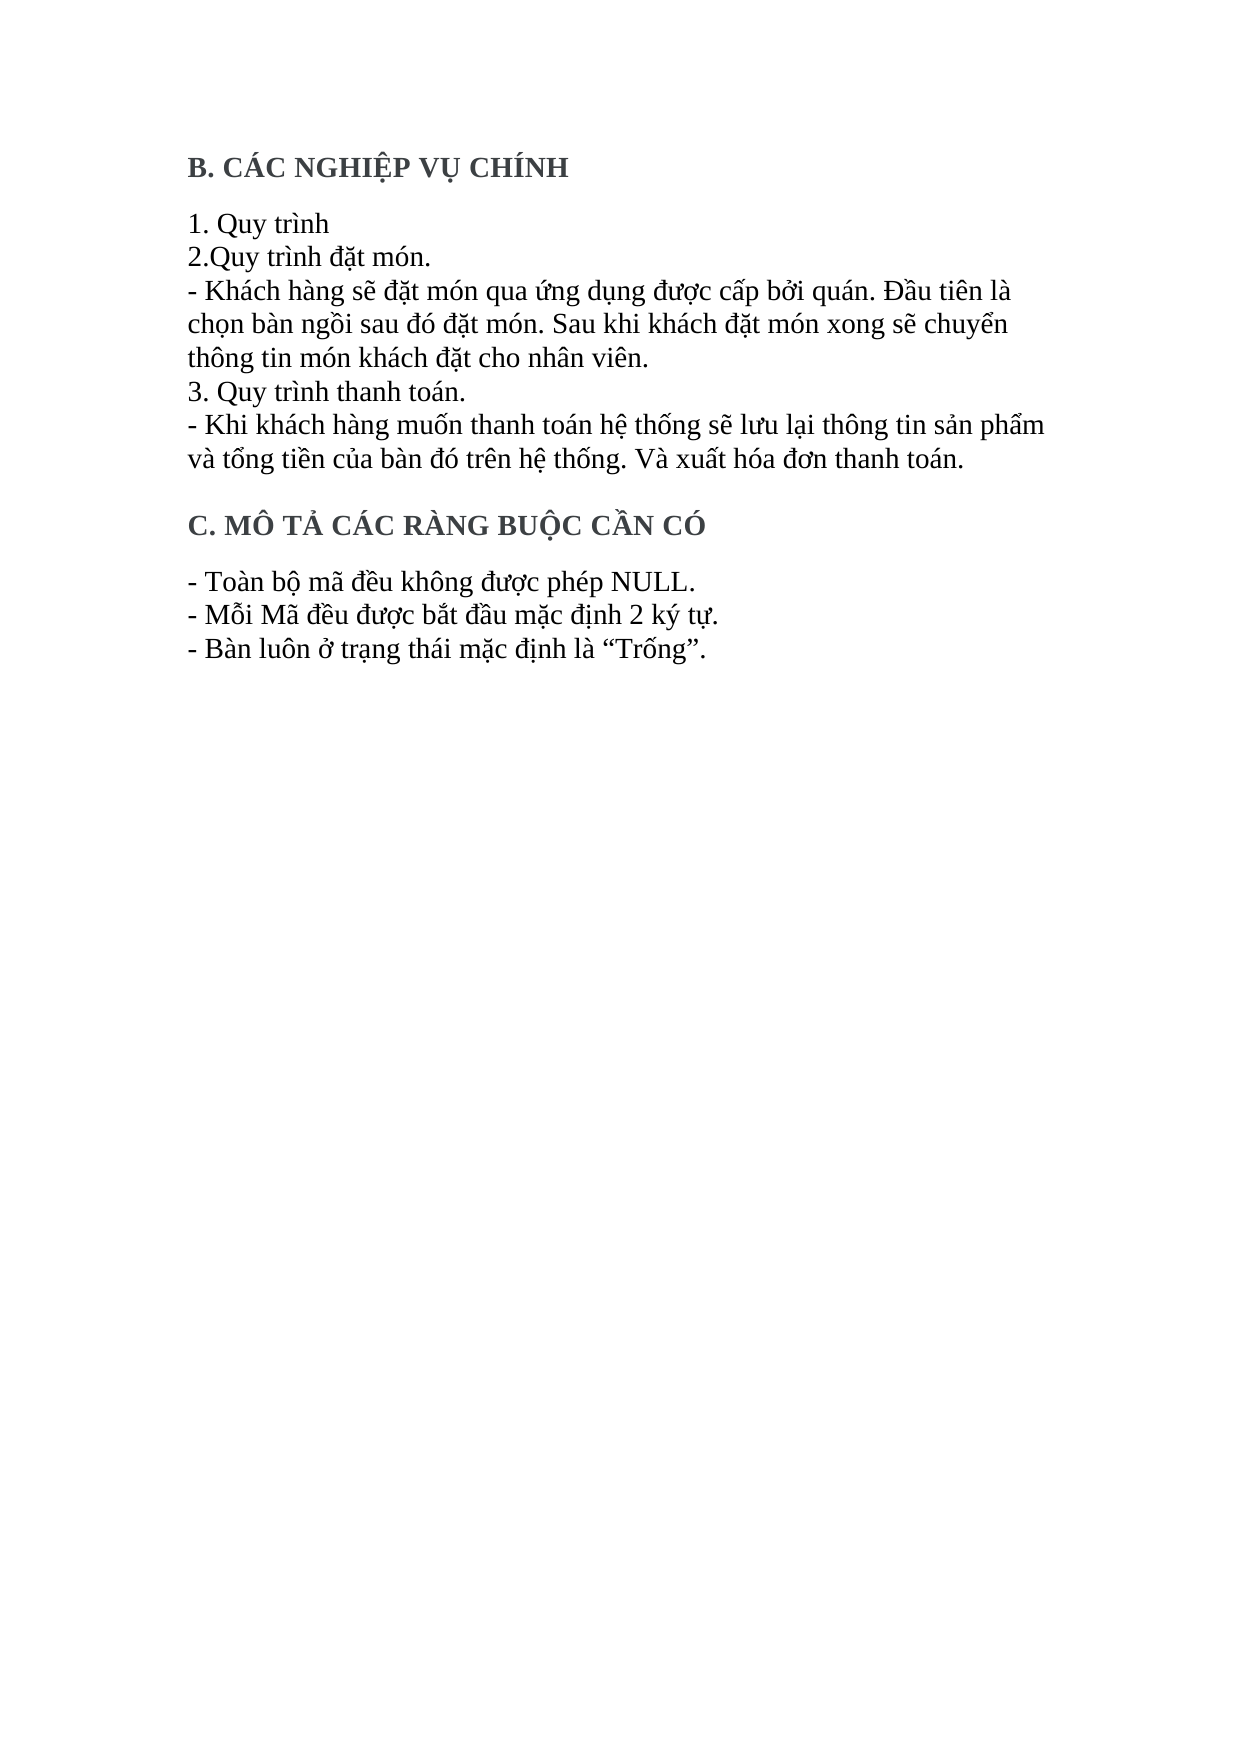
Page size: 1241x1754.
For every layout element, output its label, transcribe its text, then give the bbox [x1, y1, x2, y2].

list - Khi khách hàng muốn thanh toán hệ thống sẽ lưu lại thông tin sản phẩm và tổng tiền của bàn đó trên hệ thống. Và xuất hóa đơn thanh toán. [187, 407, 1053, 474]
text - Khách hàng sẽ đặt món qua ứng dụng được cấp bởi quán. Đầu tiên là chọn bàn ngồi sau đó đặt món. Sau khi khách đặt món xong sẽ chuyển thông tin món khách đặt cho nhân viên. [187, 273, 1053, 374]
text 1. Quy trình [187, 206, 1053, 239]
list - Mỗi Mã đều được bắt đầu mặc định 2 ký tự. [187, 597, 1053, 631]
list Quy trình thanh toán. [187, 374, 1053, 407]
list - Bàn luôn ở trạng thái mặc định là “Trống”. [187, 631, 1053, 664]
list C. MÔ TẢ CÁC RÀNG BUỘC CẦN CÓ [187, 508, 1053, 541]
text 2.Quy trình đặt món. [187, 239, 1053, 273]
list - Toàn bộ mã đều không được phép NULL. [187, 564, 1053, 597]
list B. CÁC NGHIỆP VỤ CHÍNH [187, 150, 1053, 183]
